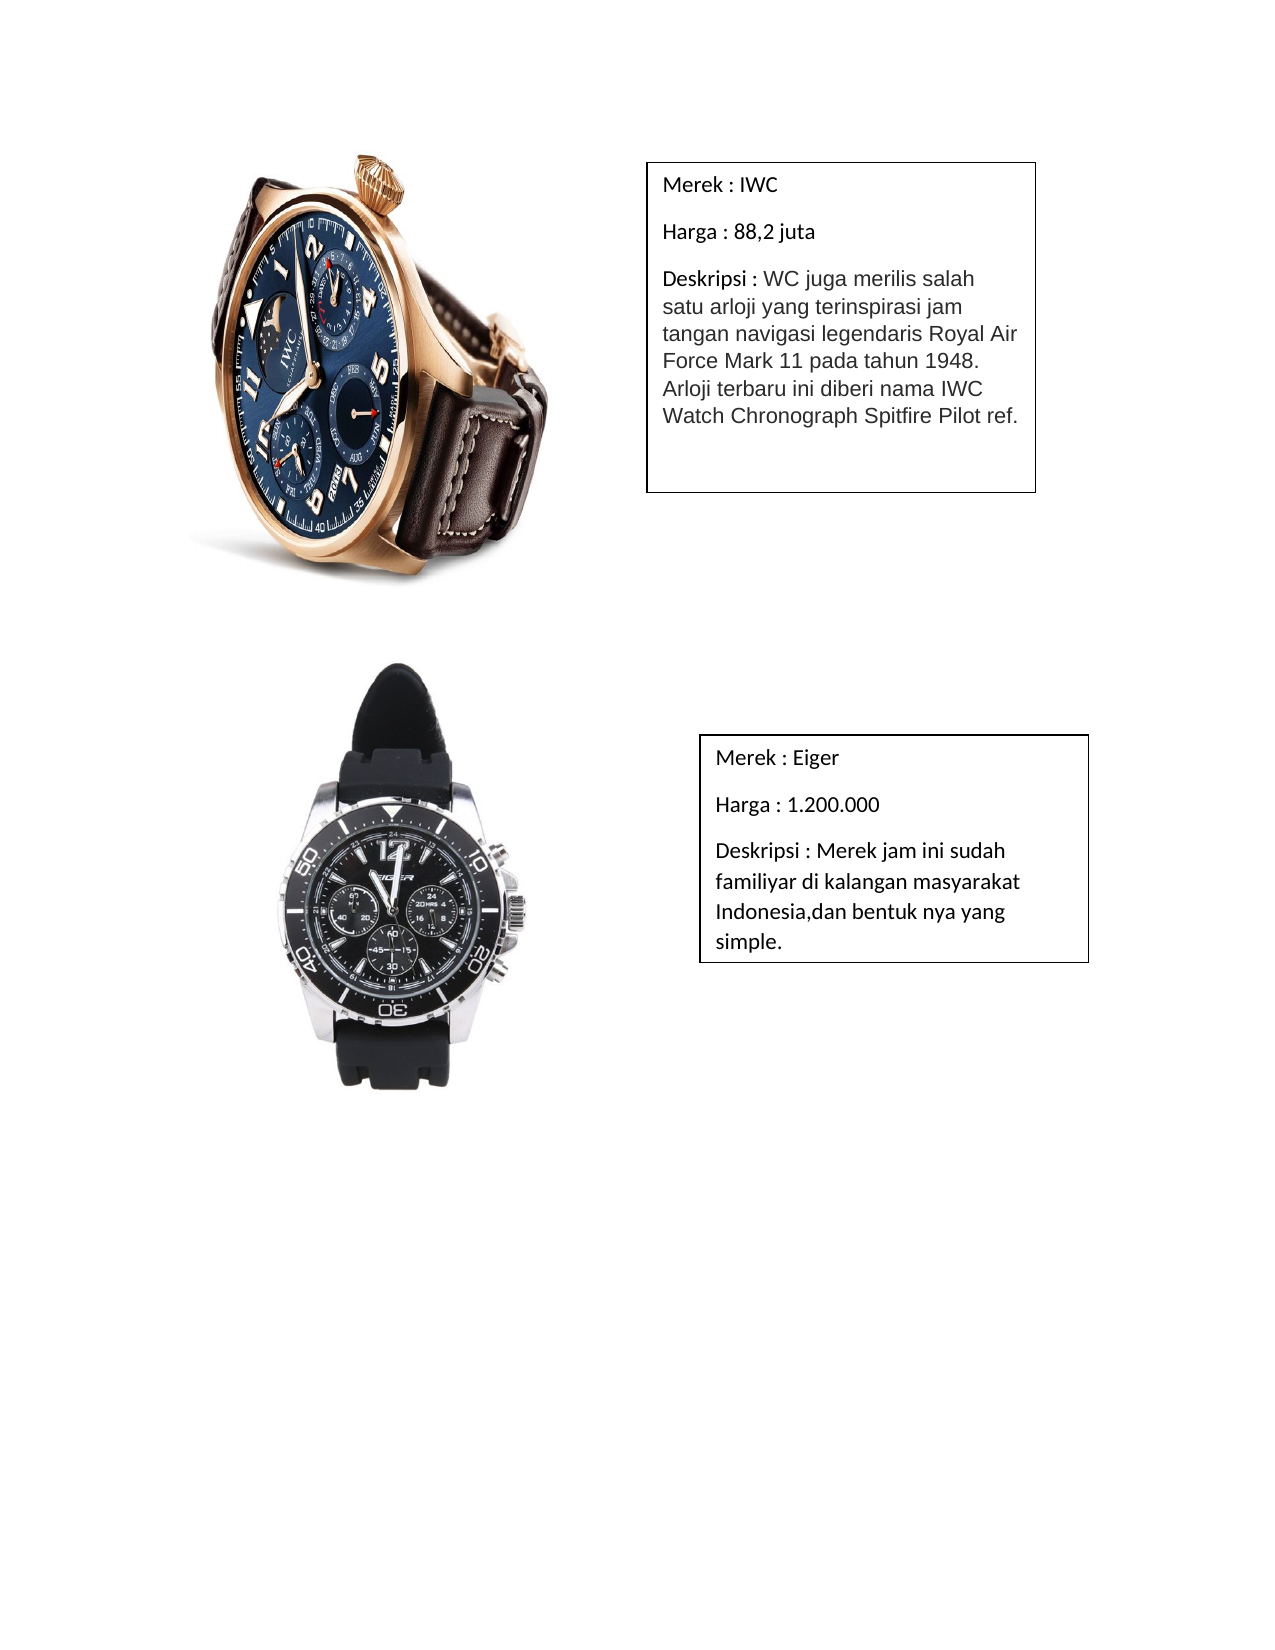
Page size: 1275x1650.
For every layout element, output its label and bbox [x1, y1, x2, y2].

picture [150, 638, 632, 1120]
picture [150, 150, 591, 589]
